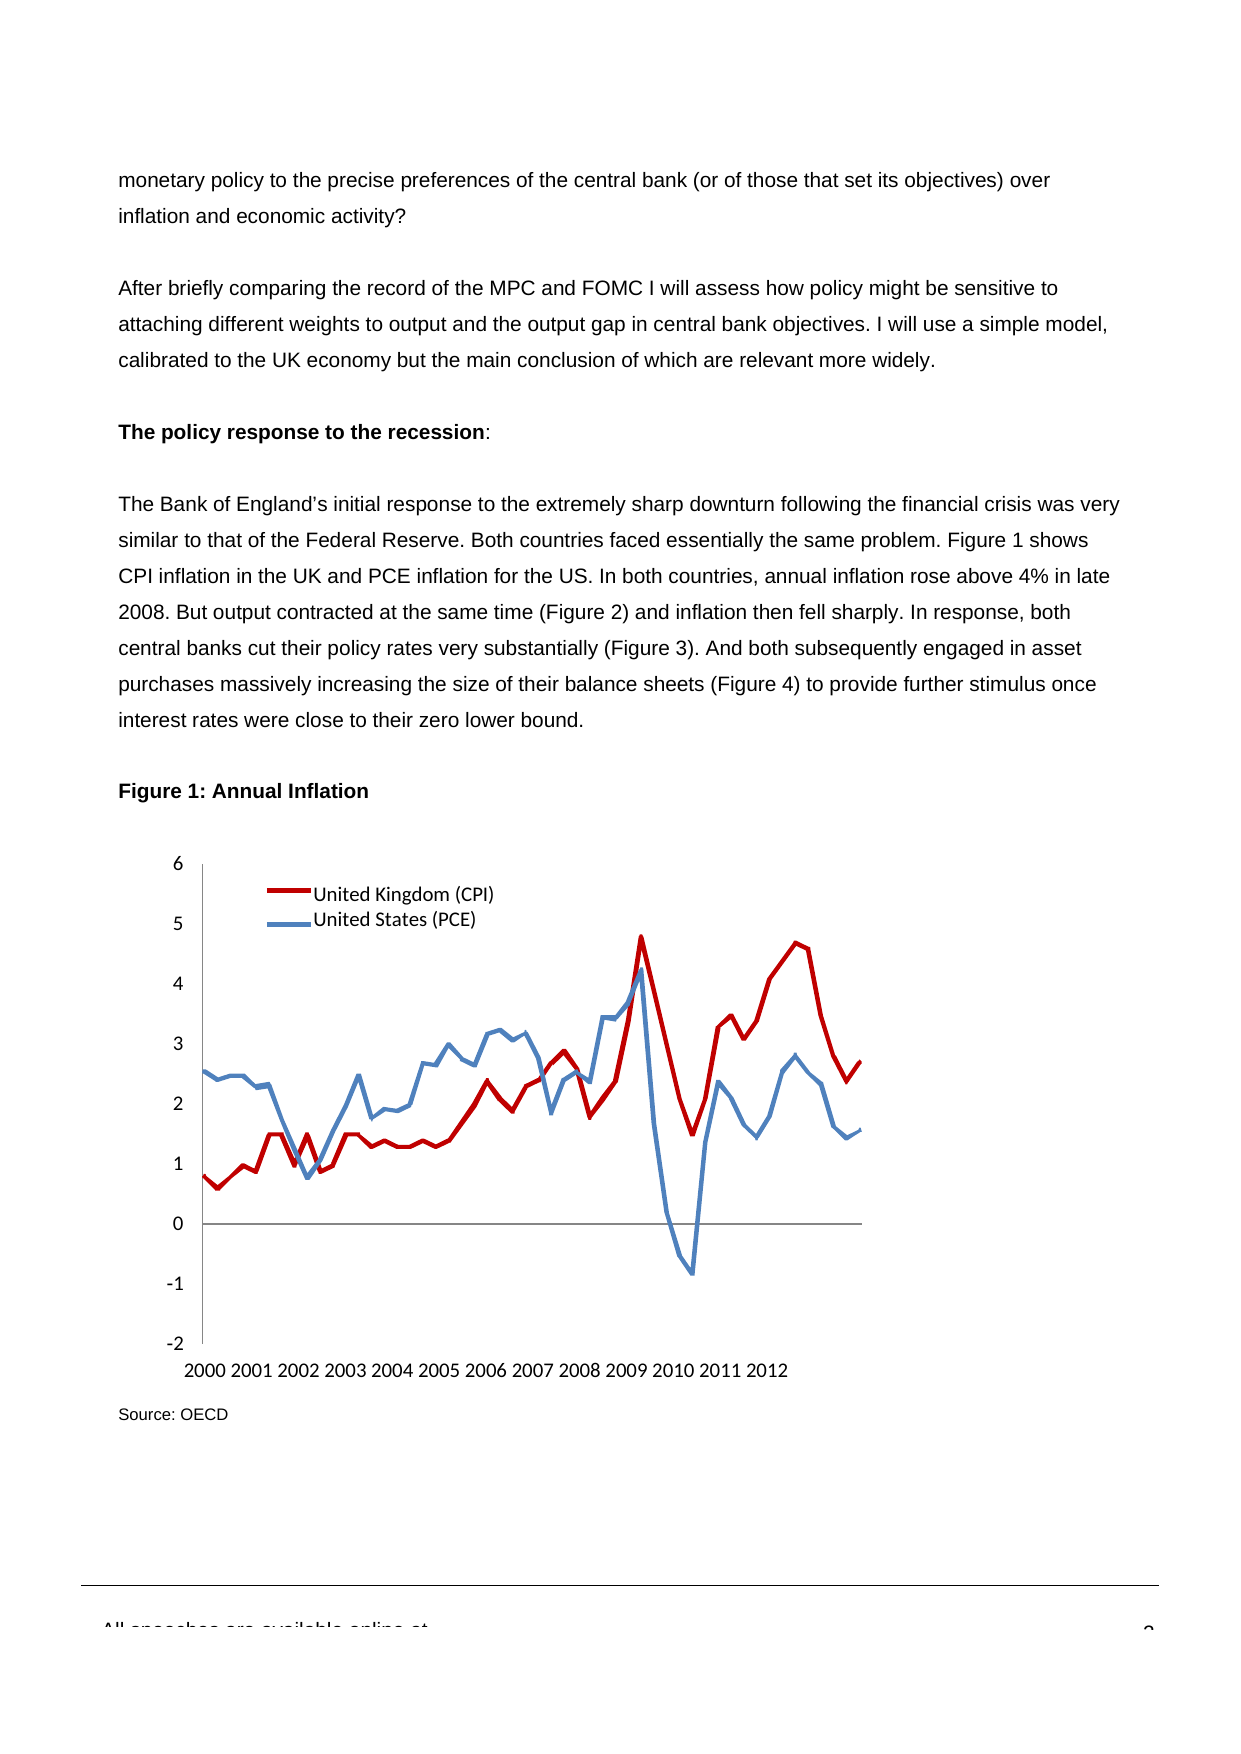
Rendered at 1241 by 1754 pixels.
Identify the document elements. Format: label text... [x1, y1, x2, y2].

text After briefly comparing the record of the MPC and FOMC I will assess how policy might be sensitive to attaching different weights to output and the output gap in central bank objectives. I will use a simple model, calibrated to the UK economy but the main conclusion of which are relevant more widely. [118, 276, 1119, 372]
text ‐2 [166, 1330, 1240, 1356]
text 2000 2001 2002 2003 2004 2005 2006 2007 2008 2009 2010 2011 2012 [183, 1357, 1240, 1383]
text 2 [173, 1090, 1240, 1116]
text 6 [173, 850, 1240, 876]
text The policy response to the recession: [118, 420, 1240, 444]
text 0 [173, 1210, 1240, 1236]
text ‐1 [166, 1270, 1240, 1296]
text 1 [173, 1150, 1240, 1176]
text Source: OECD [118, 1405, 1240, 1424]
text Figure 1: Annual Inflation [118, 779, 1240, 803]
text 3 [173, 1030, 1240, 1056]
text The Bank of England’s initial response to the extremely sharp downturn following the financial crisis was very similar to that of the Federal Reserve. Both countries faced essentially the same problem. Figure 1 shows CPI inflation in the UK and PCE inflation for the US. In both countries, annual inflation rose above 4% in late 2008. But output contracted at the same time (Figure 2) and inflation then fell sharply. In response, both central banks cut their policy rates very substantially (Figure 3). And both subsequently engaged in asset purchases massively increasing the size of their balance sheets (Figure 4) to provide further stimulus once interest rates were close to their zero lower bound. [118, 492, 1124, 731]
text 4 [173, 970, 1240, 996]
text 5 [173, 910, 1240, 936]
text monetary policy to the precise preferences of the central bank (or of those that set its objectives) over inflation and economic activity? [118, 168, 1054, 228]
